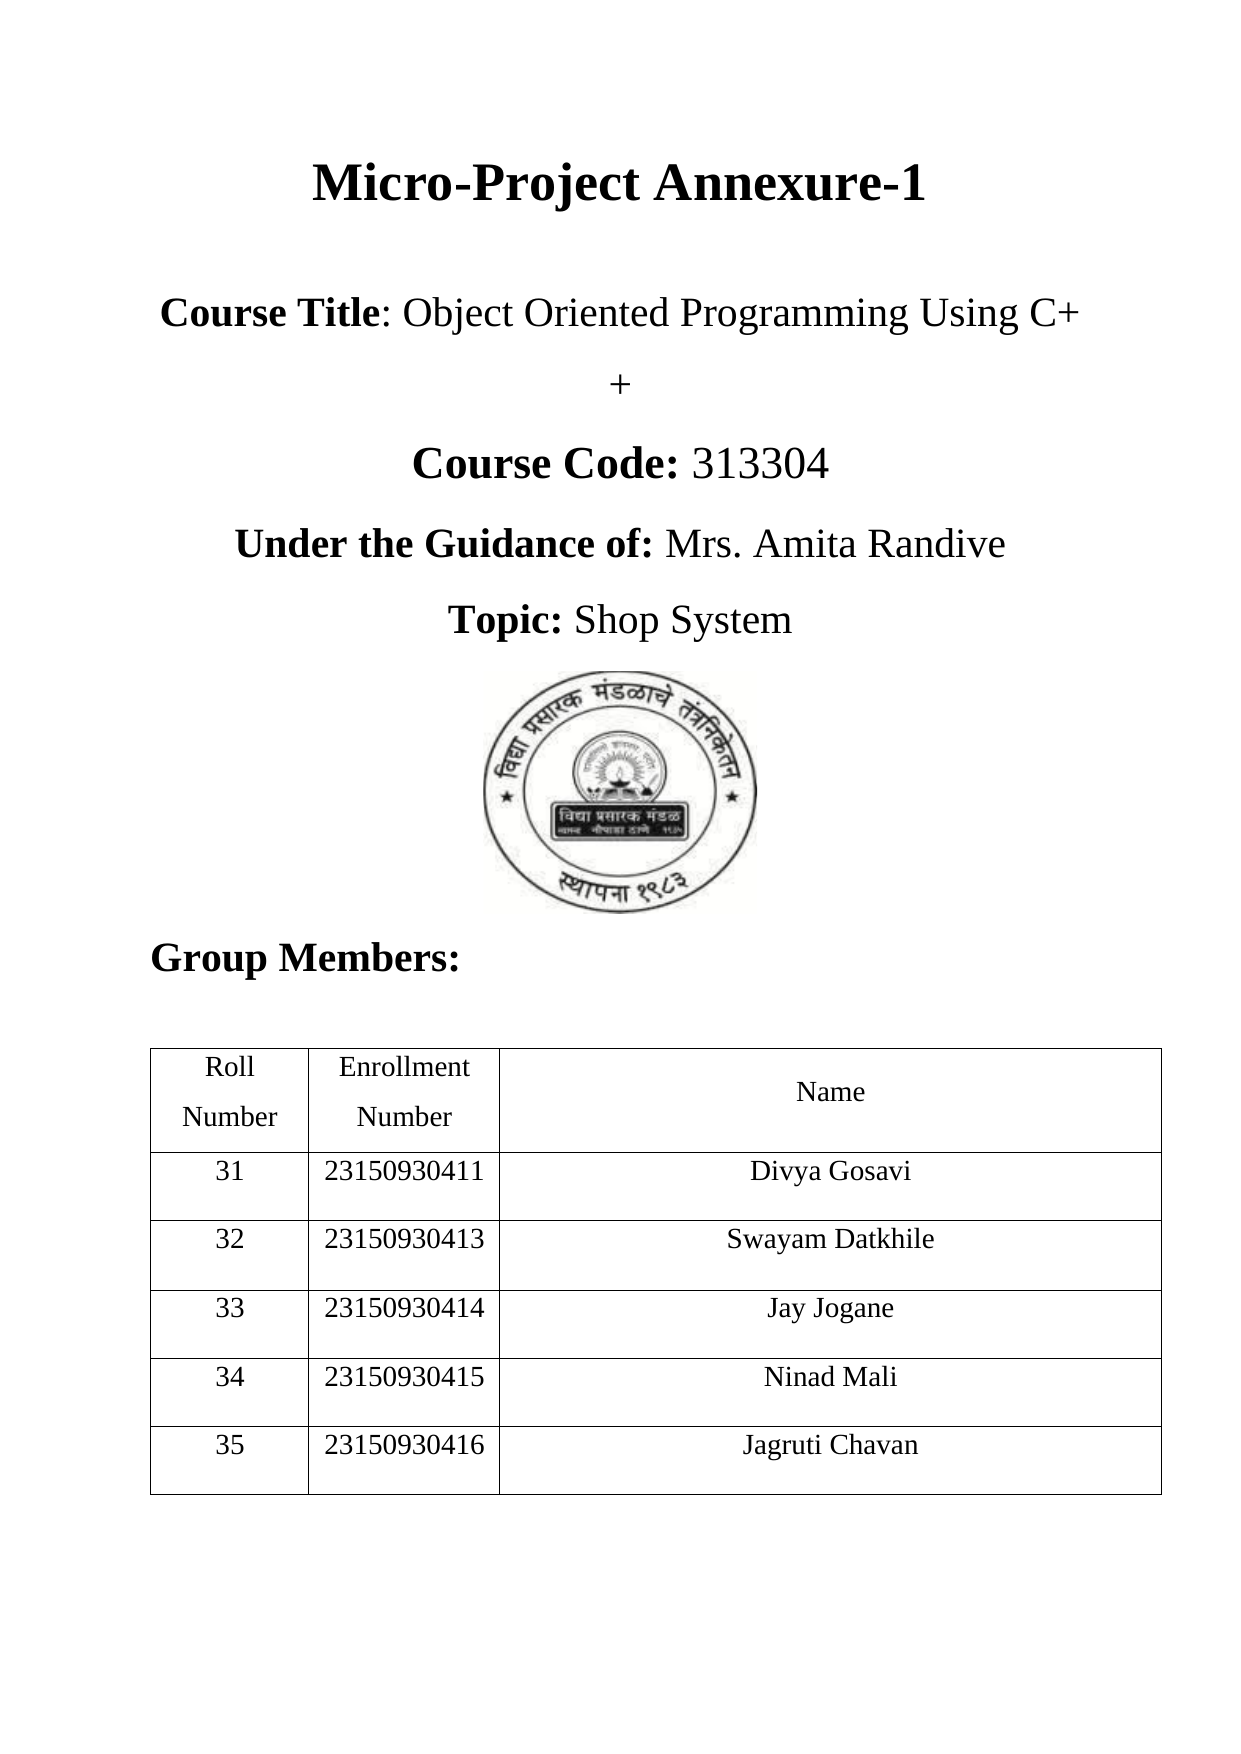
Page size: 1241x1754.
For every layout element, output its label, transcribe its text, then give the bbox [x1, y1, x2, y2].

text Micro-Project Annexure-1 [150, 150, 1090, 212]
table_cell 31 [151, 1153, 308, 1220]
table_cell 23150930415 [309, 1359, 499, 1426]
table_cell Divya Gosavi [500, 1153, 1161, 1220]
table_cell 34 [151, 1359, 308, 1426]
table_cell 23150930411 [309, 1153, 499, 1220]
picture [483, 671, 758, 914]
text Group Members: [150, 932, 1090, 980]
text Topic: Shop System [150, 595, 1090, 643]
text Course Title: Object Oriented Programming Using C++ [150, 288, 1090, 408]
text Under the Guidance of: Mrs. Amita Randive [150, 519, 1090, 567]
table_cell 23150930413 [309, 1221, 499, 1289]
table_cell Jagruti Chavan [500, 1427, 1161, 1494]
table_cell Ninad Mali [500, 1359, 1161, 1426]
table_header Roll Number [151, 1049, 308, 1152]
table_cell 23150930416 [309, 1427, 499, 1494]
table_header Name [500, 1049, 1161, 1152]
table_cell Swayam Datkhile [500, 1221, 1161, 1289]
table_cell 32 [151, 1221, 308, 1289]
text Course Code: 313304 [150, 436, 1090, 488]
table_cell 33 [151, 1291, 308, 1358]
table_header Enrollment Number [309, 1049, 499, 1152]
table_cell 23150930414 [309, 1291, 499, 1358]
table_cell Jay Jogane [500, 1291, 1161, 1358]
table_cell 35 [151, 1427, 308, 1494]
